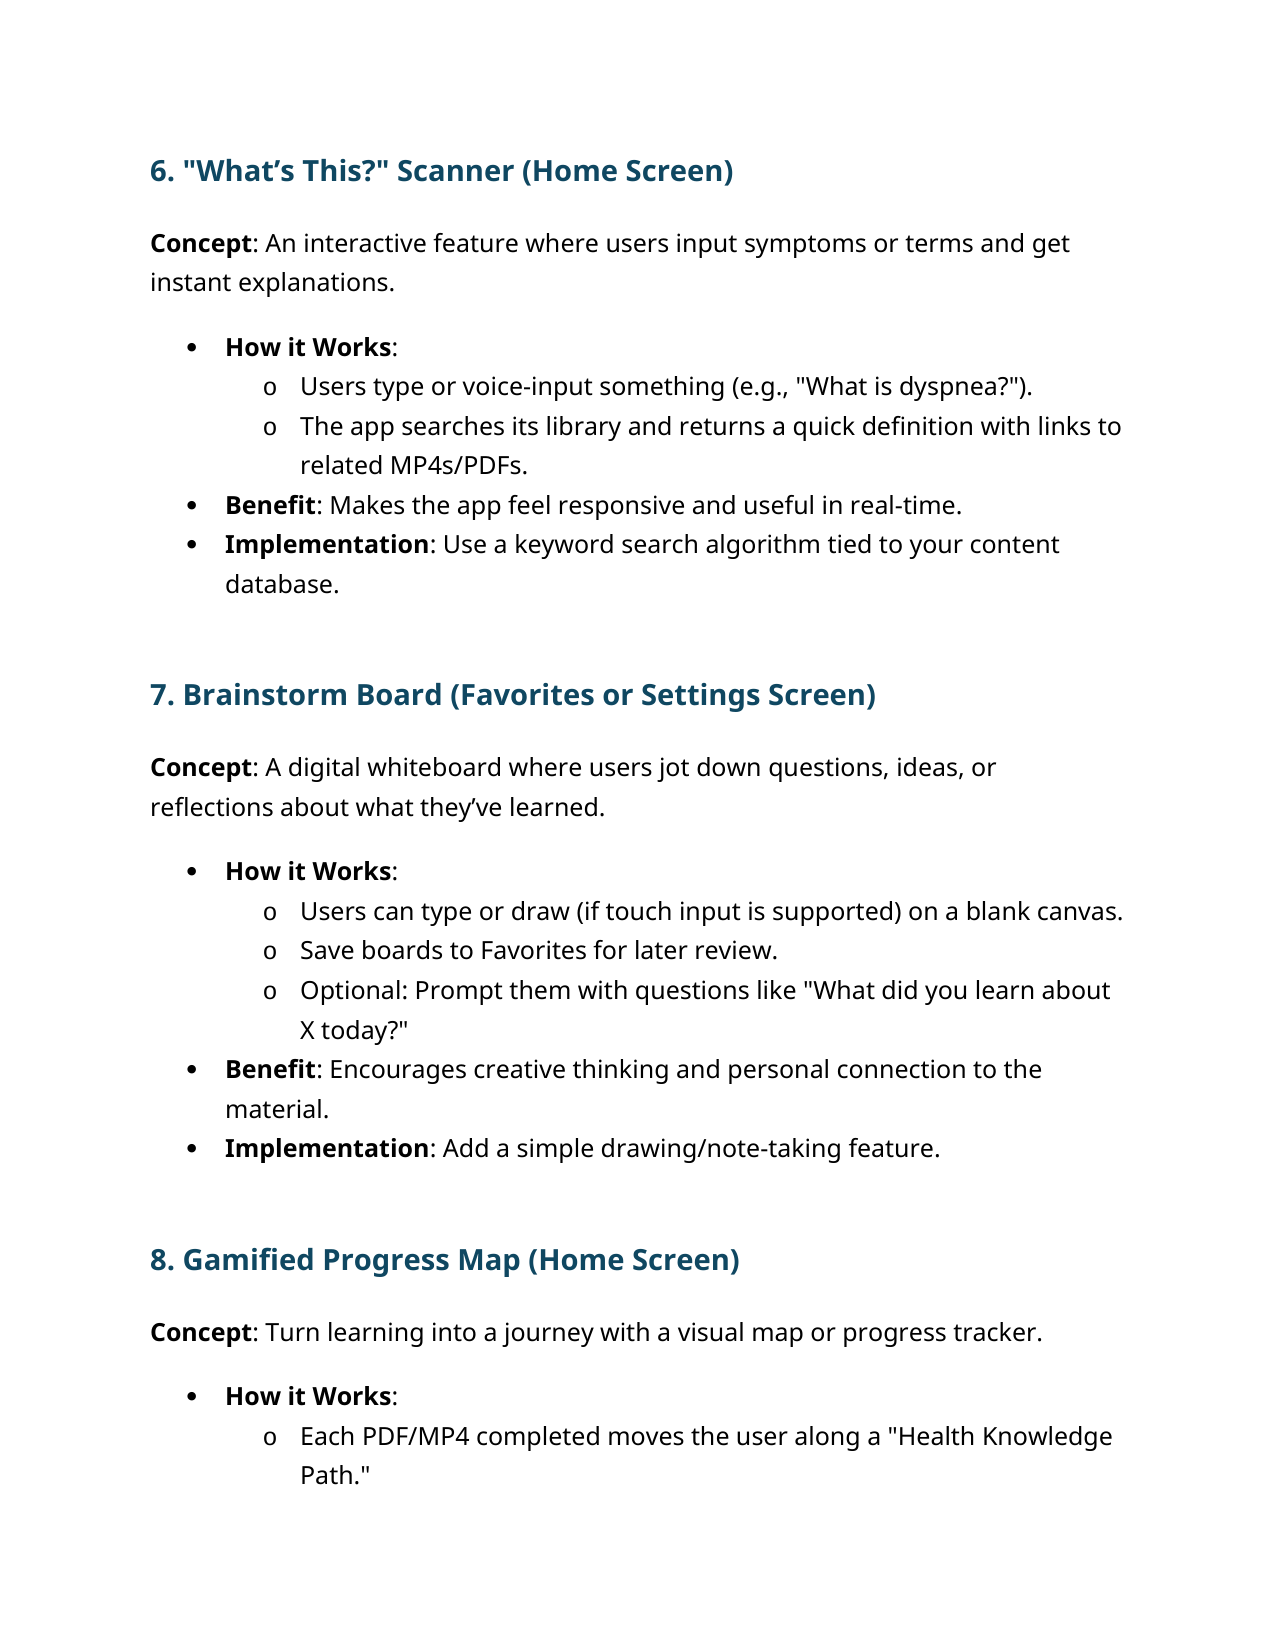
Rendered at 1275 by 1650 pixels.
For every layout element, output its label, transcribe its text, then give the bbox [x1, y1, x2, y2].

list Users can type or draw (if touch input is supported) on a blank canvas. [262, 893, 1125, 928]
list Benefit: Encourages creative thinking and personal connection to the material. [187, 1052, 1125, 1125]
text Concept: Turn learning into a journey with a visual map or progress tracker. [150, 1314, 1125, 1348]
list How it Works: [187, 1379, 1125, 1413]
list The app searches its library and returns a quick definition with links to related MP4s/PDFs. [262, 408, 1125, 482]
subtitle 6. "What’s This?" Scanner (Home Screen) [150, 150, 1125, 190]
list Optional: Prompt them with questions like "What did you learn about X today?" [262, 973, 1125, 1046]
subtitle 8. Gamified Progress Map (Home Screen) [150, 1239, 1125, 1279]
text Concept: An interactive feature where users input symptoms or terms and get instant explanations. [150, 225, 1125, 299]
text Concept: A digital whiteboard where users jot down questions, ideas, or reflections about what they’ve learned. [150, 750, 1125, 823]
list Implementation: Use a keyword search algorithm tied to your content database. [187, 527, 1125, 601]
list Implementation: Add a simple drawing/note-taking feature. [187, 1131, 1125, 1165]
list How it Works: [187, 854, 1125, 888]
list Save boards to Favorites for later review. [262, 933, 1125, 967]
list Each PDF/MP4 completed moves the user along a "Health Knowledge Path." [262, 1418, 1125, 1492]
list Users type or voice-input something (e.g., "What is dyspnea?"). [262, 369, 1125, 403]
list How it Works: [187, 329, 1125, 363]
subtitle 7. Brainstorm Board (Favorites or Settings Screen) [150, 675, 1125, 714]
list Benefit: Makes the app feel responsive and useful in real-time. [187, 487, 1125, 522]
